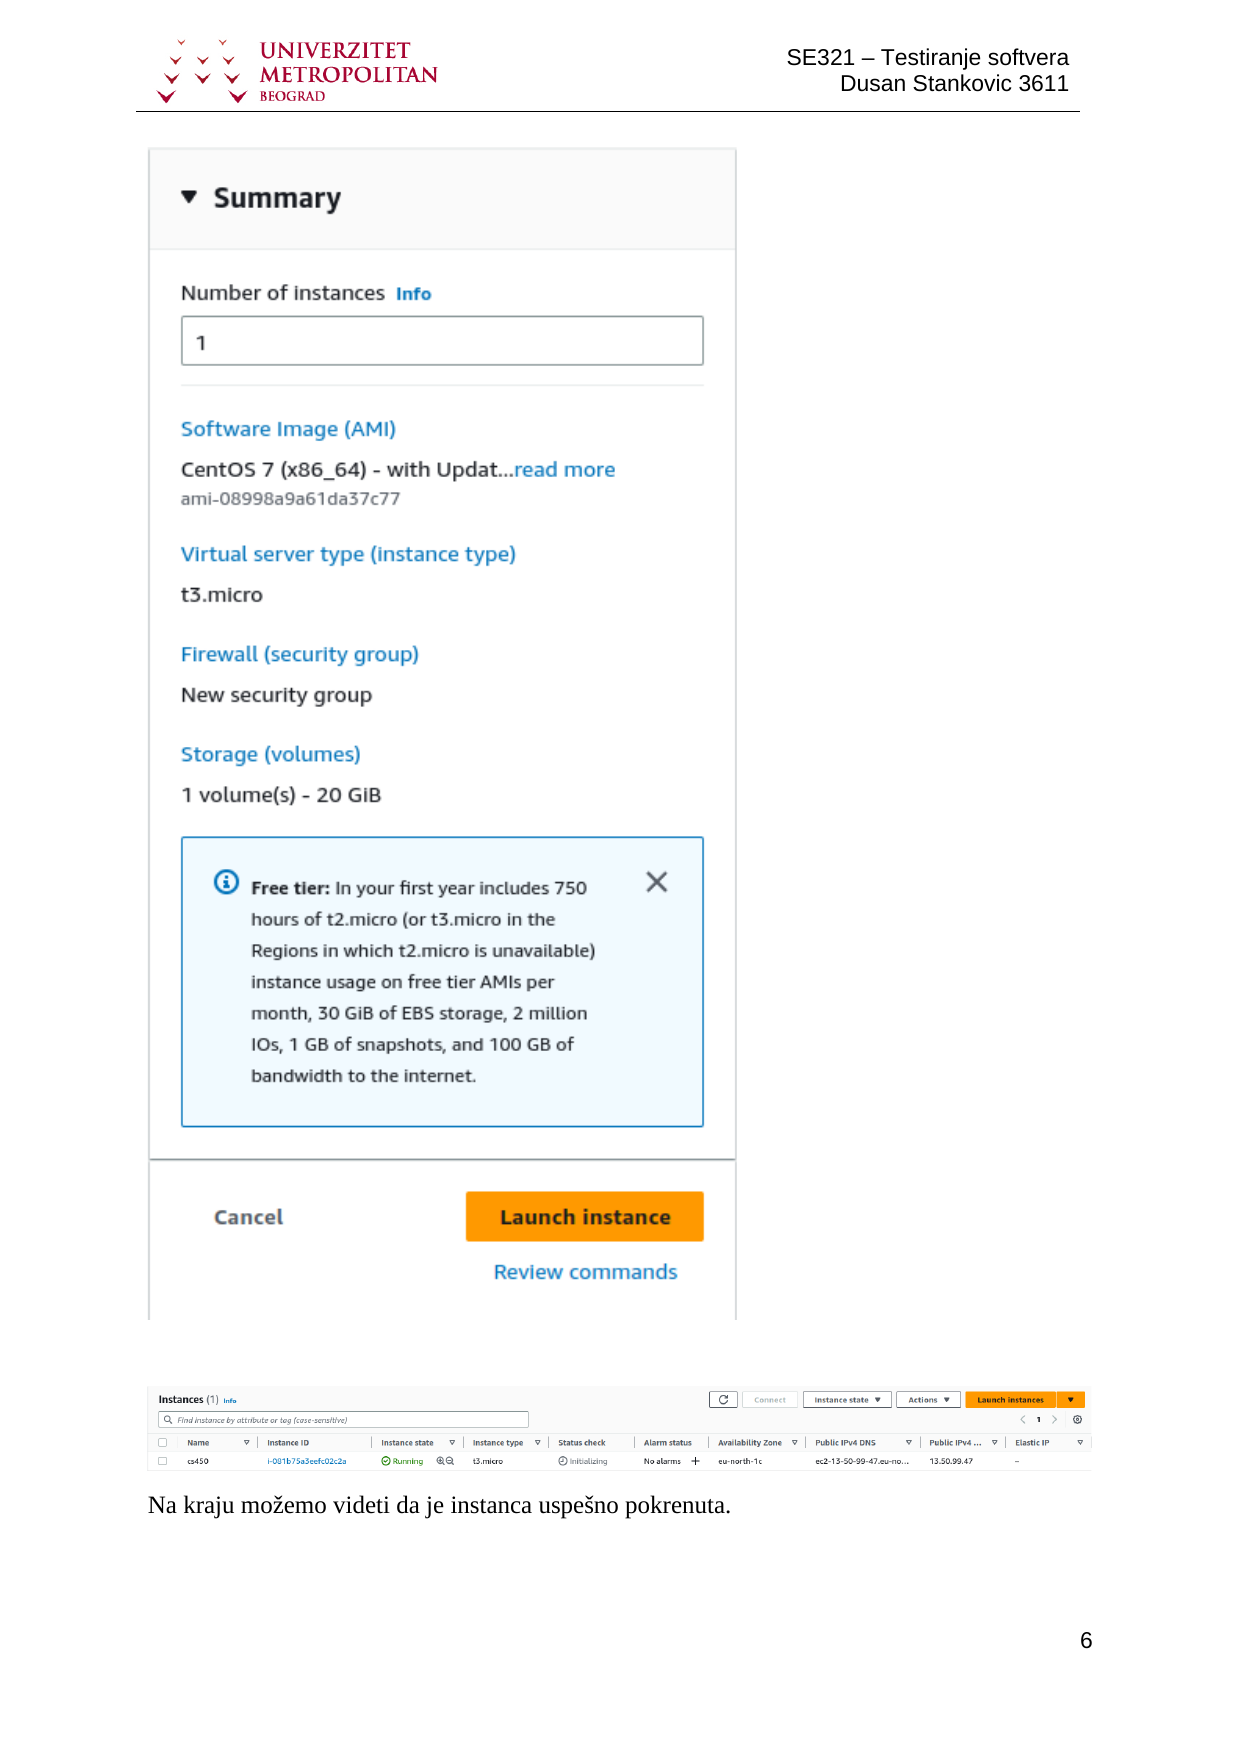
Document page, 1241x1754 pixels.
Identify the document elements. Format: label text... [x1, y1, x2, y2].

picture [147, 29, 447, 111]
picture [147, 147, 737, 1320]
picture [147, 1386, 1092, 1471]
text Na kraju možemo videti da je instanca uspešno pokrenuta. [148, 1490, 1093, 1518]
